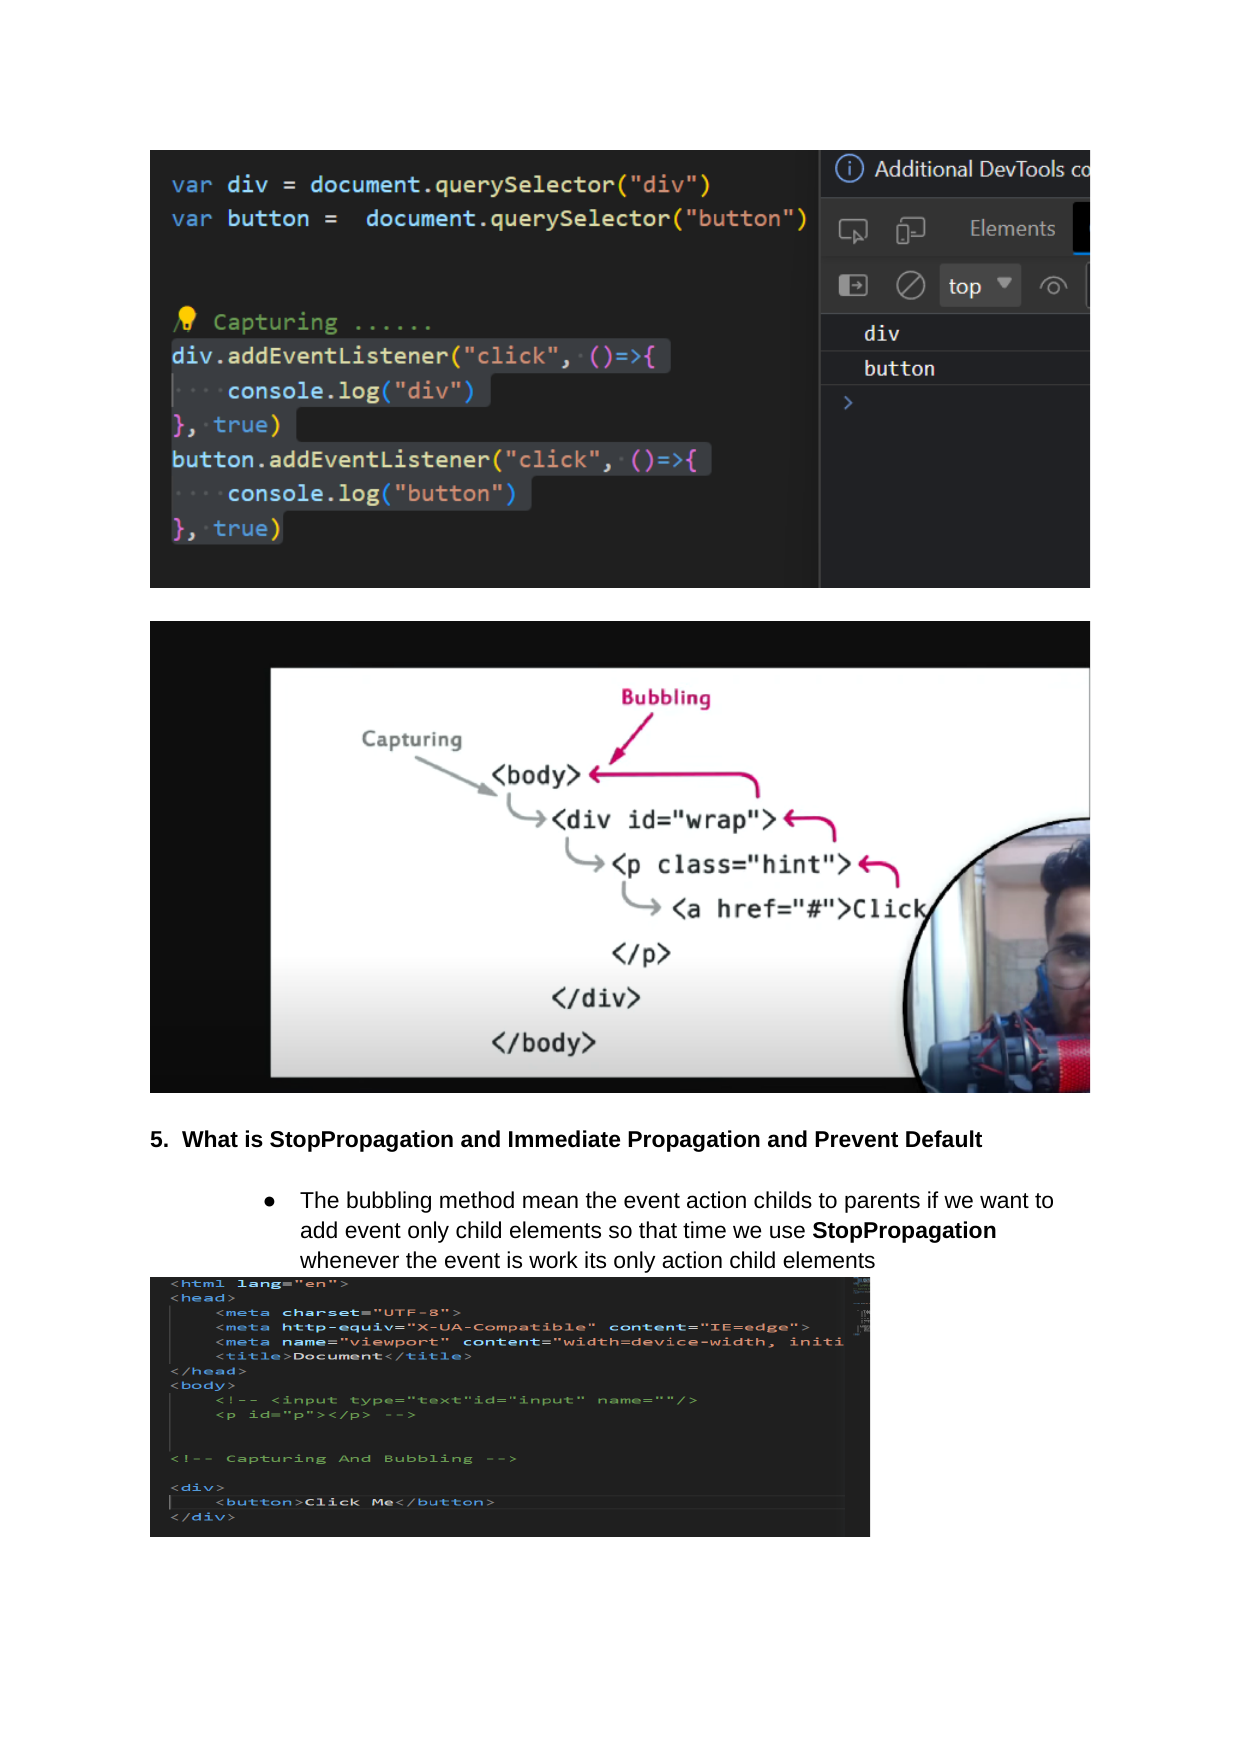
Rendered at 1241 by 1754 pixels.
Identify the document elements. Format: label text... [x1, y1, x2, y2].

list The bubbling method mean the event action childs to parents if we want to add event only child elements so that time we use StopPropagation whenever the event is work its only action child elements [262, 1187, 1090, 1274]
text 5. What is StopPropagation and Immediate Propagation and Prevent Default [150, 1126, 1090, 1153]
picture [150, 1277, 871, 1537]
picture [150, 150, 1091, 588]
picture [150, 621, 1091, 1093]
